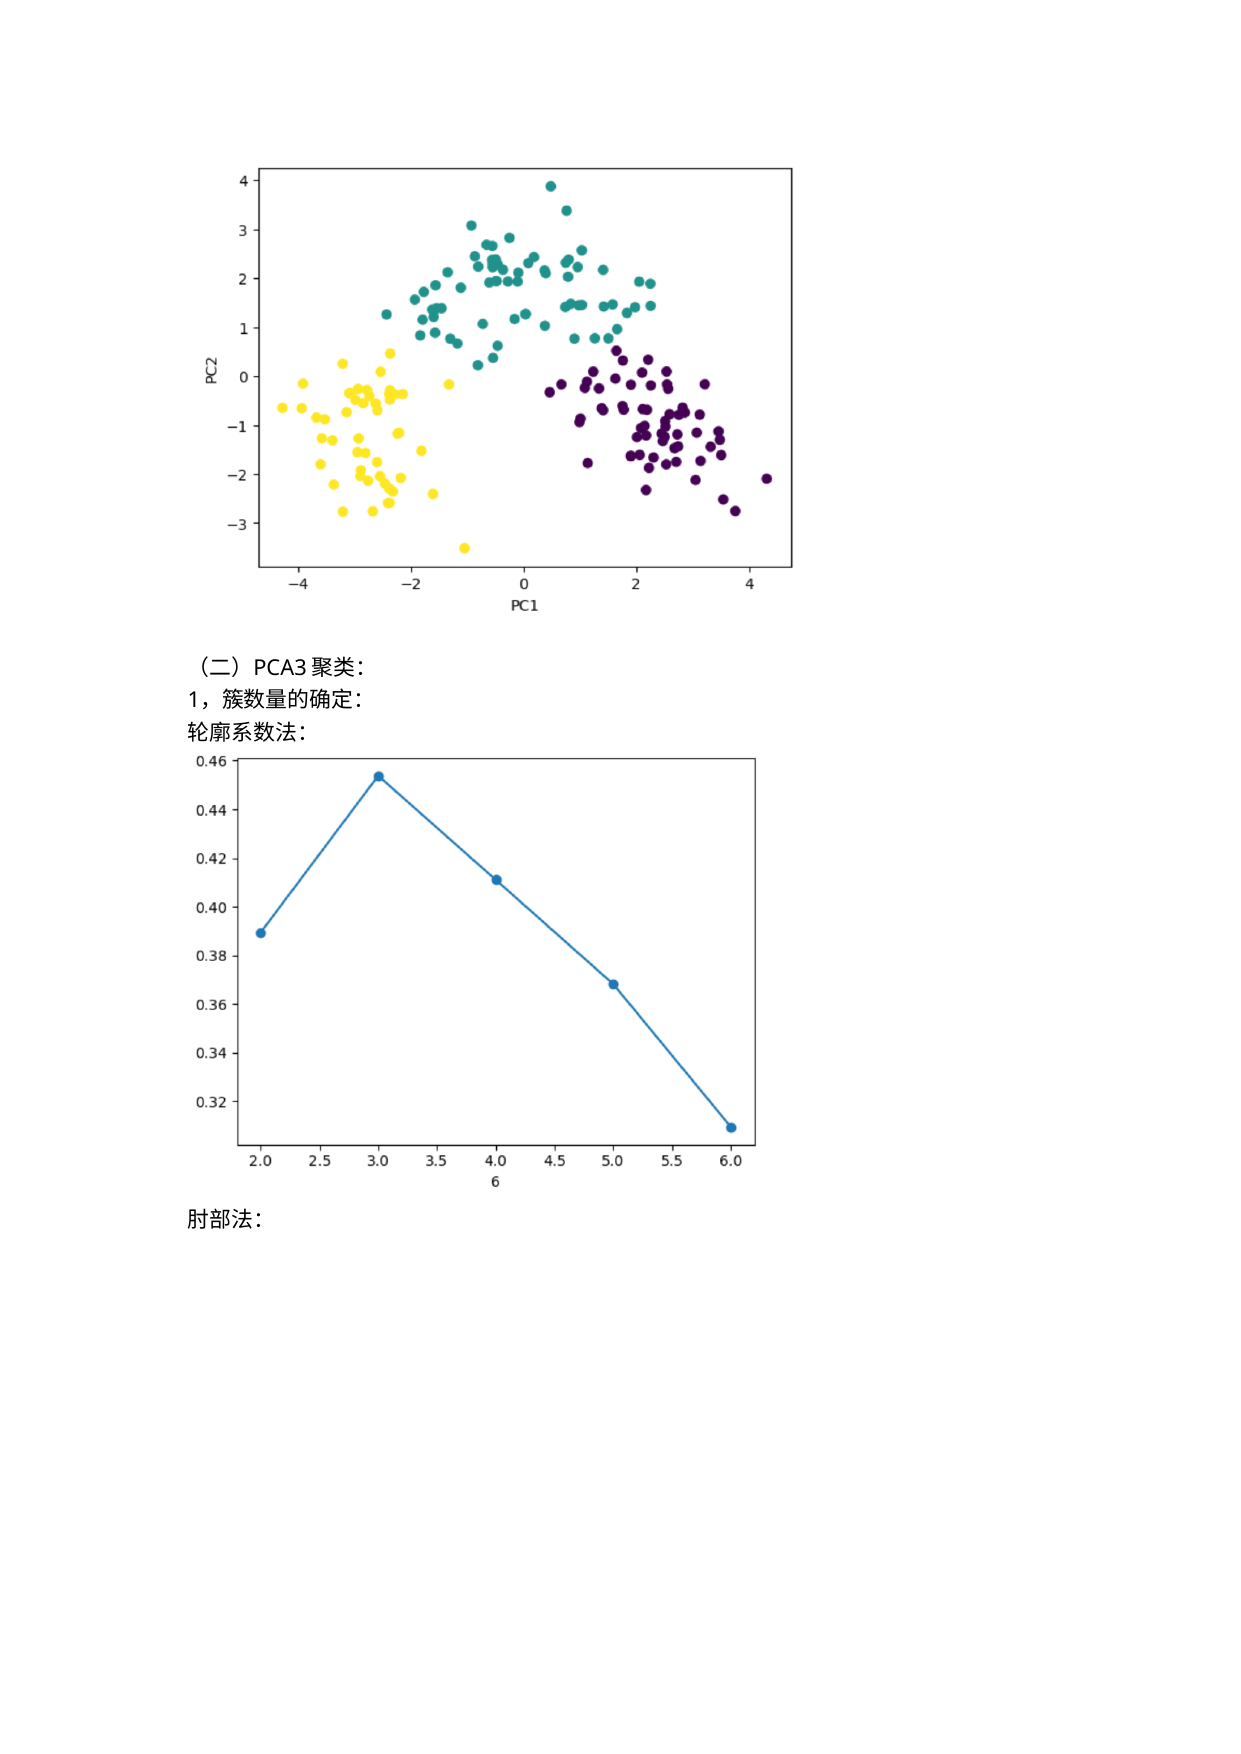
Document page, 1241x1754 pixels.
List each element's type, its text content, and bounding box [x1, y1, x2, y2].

picture [187, 162, 813, 624]
text 肘部法： [187, 1202, 1053, 1234]
text 1，簇数量的确定： [187, 682, 1053, 714]
text （二）PCA3聚类： [187, 649, 1053, 682]
picture [187, 747, 759, 1191]
text 轮廓系数法： [187, 714, 1053, 747]
